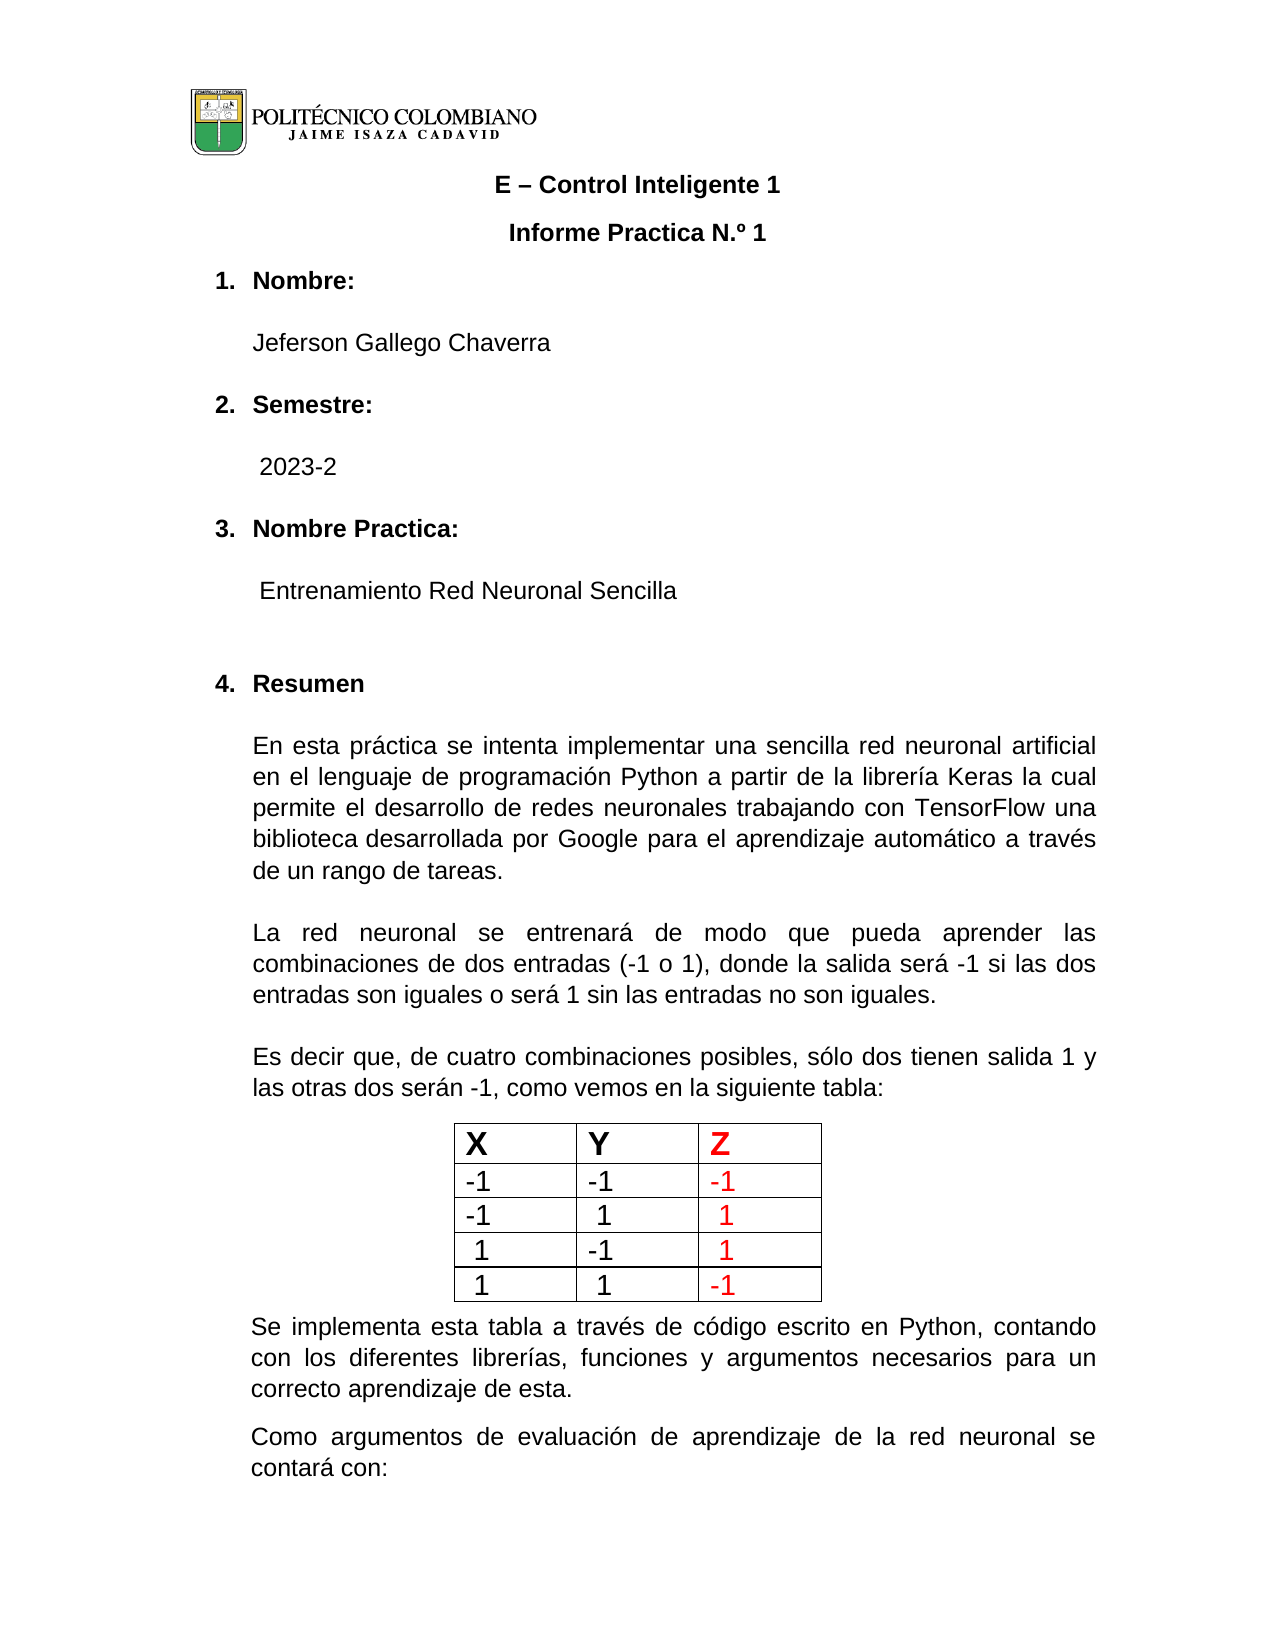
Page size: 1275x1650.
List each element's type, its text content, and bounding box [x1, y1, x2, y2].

list Nombre Practica: [215, 514, 1098, 543]
text Como argumentos de evaluación de aprendizaje de la red neuronal se contará con: [251, 1421, 1098, 1481]
list Es decir que, de cuatro combinaciones posibles, sólo dos tienen salida 1 y las otras dos serán -1, como vemos en la siguiente tabla: [252, 1042, 1098, 1102]
table_cell 1 [699, 1233, 821, 1266]
table_header X [455, 1124, 576, 1163]
table_cell -1 [699, 1268, 821, 1301]
table_header Y [577, 1124, 698, 1163]
table_cell -1 [577, 1233, 698, 1266]
picture [177, 73, 549, 171]
list Resumen [215, 669, 1098, 698]
table_cell 1 [577, 1268, 698, 1301]
table_header Z [699, 1124, 821, 1163]
list En esta práctica se intenta implementar una sencilla red neuronal artificial en el lenguaje de programación Python a partir de la librería Keras la cual permite el desarrollo de redes neuronales trabajando con TensorFlow una biblioteca desarrollada por Google para el aprendizaje automático a través de un rango de tareas. [252, 731, 1098, 884]
table_cell -1 [577, 1164, 698, 1197]
table_cell 1 [577, 1198, 698, 1232]
list Entrenamiento Red Neuronal Sencilla [252, 576, 1098, 605]
table_cell 1 [455, 1268, 576, 1301]
table_cell -1 [455, 1198, 576, 1232]
list La red neuronal se entrenará de modo que pueda aprender las combinaciones de dos entradas (-1 o 1), donde la salida será -1 si las dos entradas son iguales o será 1 sin las entradas no son iguales. [252, 918, 1098, 1009]
list 2023-2 [252, 452, 1098, 481]
table_cell 1 [699, 1198, 821, 1232]
list Jeferson Gallego Chaverra [252, 328, 1098, 356]
table_cell -1 [455, 1164, 576, 1197]
text E – Control Inteligente 1 [177, 170, 1098, 199]
text Informe Practica N.º 1 [177, 218, 1098, 247]
table_cell 1 [455, 1233, 576, 1266]
list Nombre: [215, 266, 1098, 294]
text Se implementa esta tabla a través de código escrito en Python, contando con los diferentes librerías, funciones y argumentos necesarios para un correcto aprendizaje de esta. [251, 1312, 1098, 1402]
list Semestre: [215, 390, 1098, 418]
table_cell -1 [699, 1164, 821, 1197]
